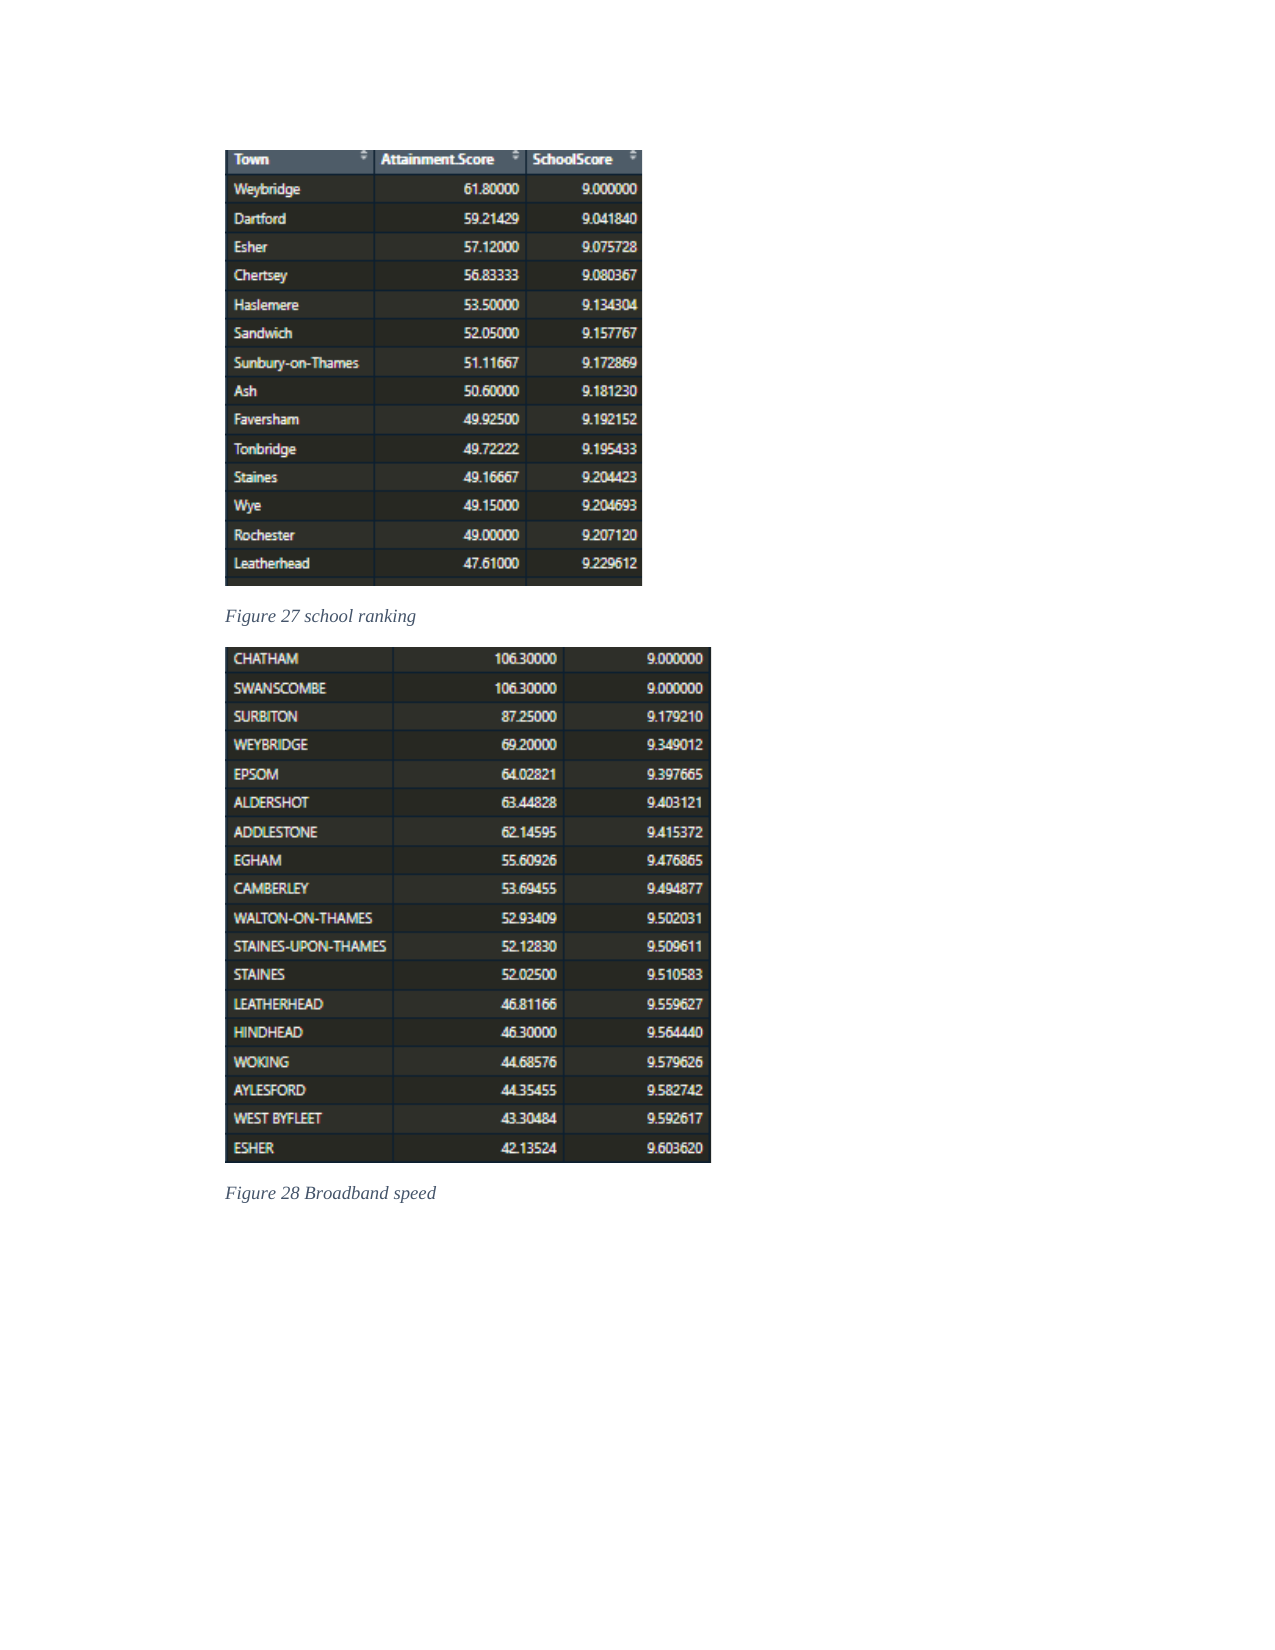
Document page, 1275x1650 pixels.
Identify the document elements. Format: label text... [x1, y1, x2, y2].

text Figure 28 Broadband speed [150, 1182, 1125, 1203]
text Figure 27 school ranking [150, 605, 1125, 627]
picture [225, 647, 712, 1163]
picture [225, 150, 643, 586]
